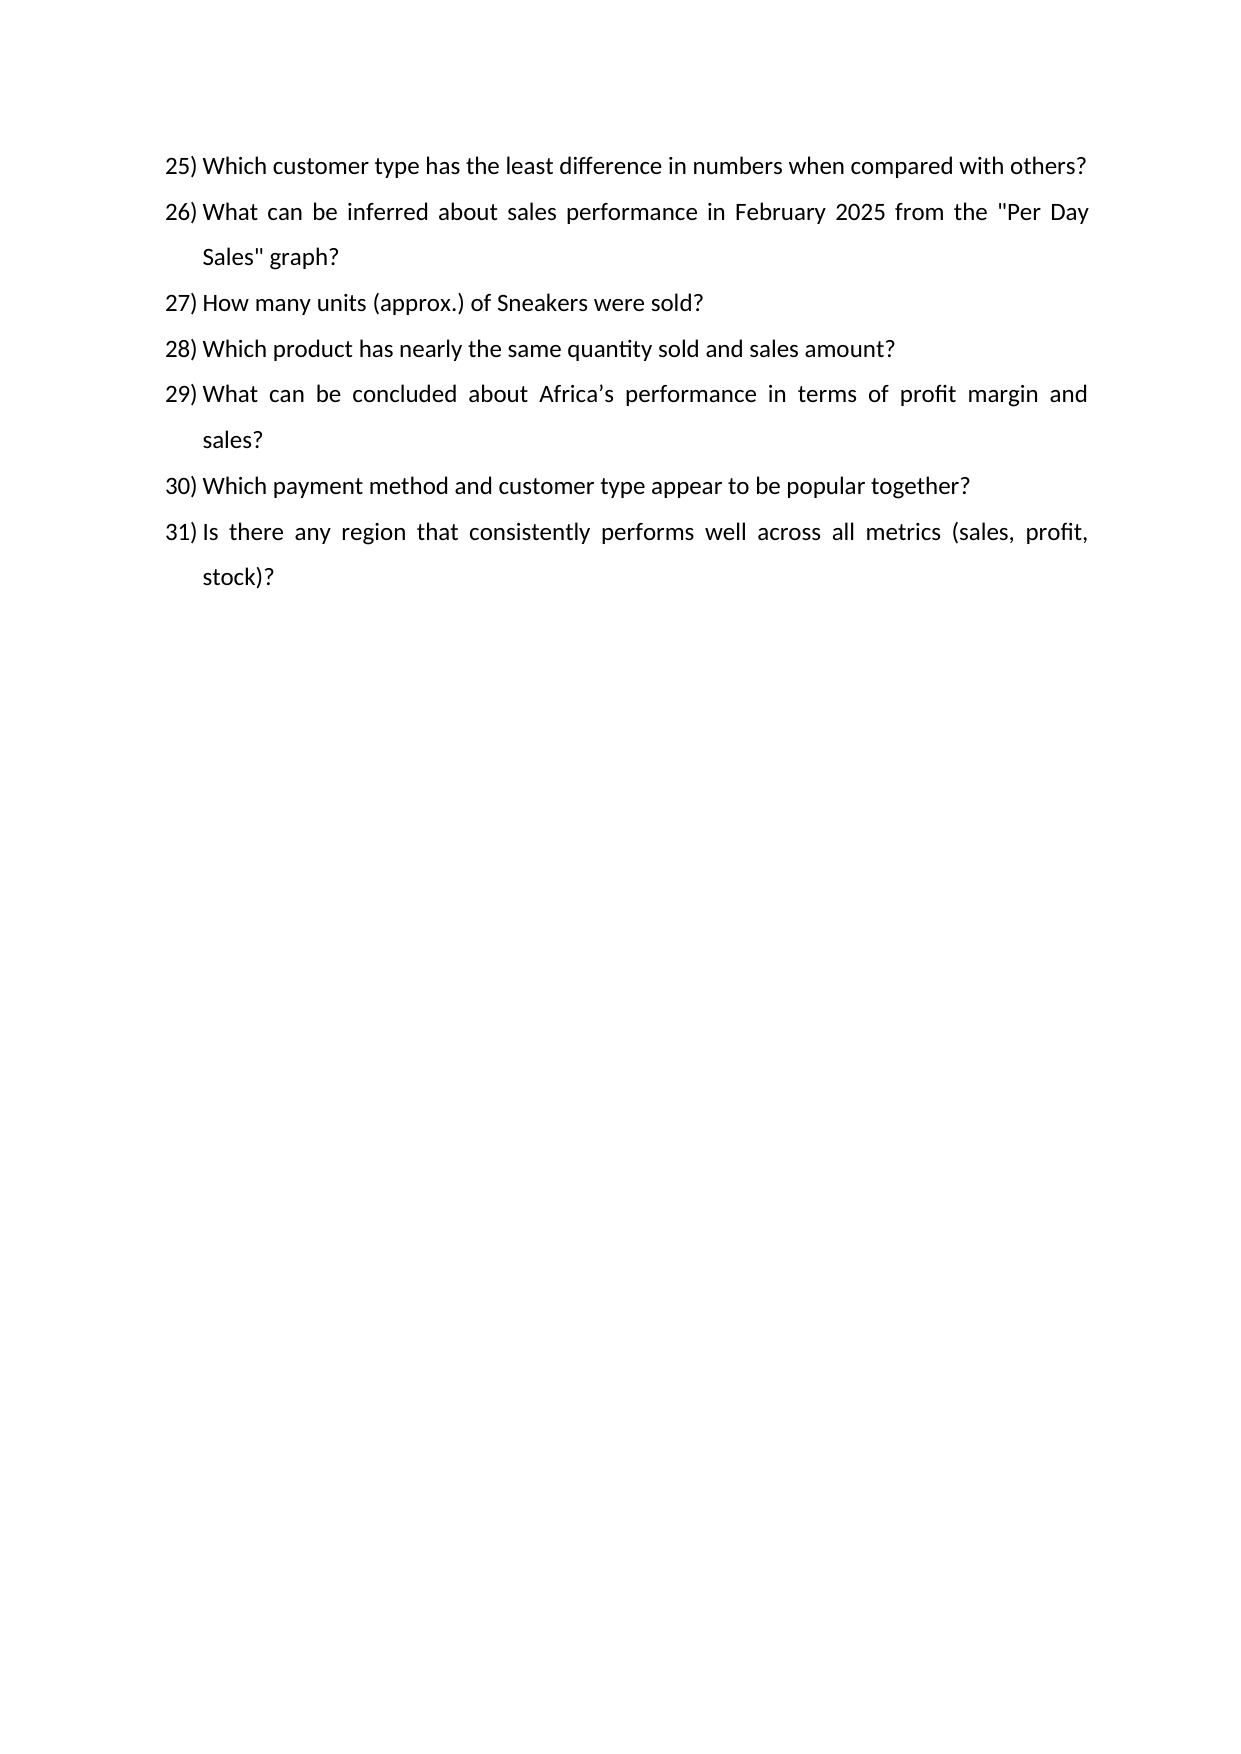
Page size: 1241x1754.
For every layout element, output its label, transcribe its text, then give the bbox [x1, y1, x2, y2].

list What can be inferred about sales performance in February 2025 from the "Per Day Sales" graph? [165, 196, 1090, 272]
list What can be concluded about Africa’s performance in terms of profit margin and sales? [165, 379, 1090, 455]
list Which product has nearly the same quantity sold and sales amount? [165, 333, 1090, 363]
list Is there any region that consistently performs well across all metrics (sales, profit, stock)? [165, 516, 1090, 592]
list How many units (approx.) of Sneakers were sold? [165, 287, 1090, 318]
list Which payment method and customer type appear to be popular together? [165, 470, 1090, 501]
list Which customer type has the least difference in numbers when compared with others? [165, 150, 1090, 181]
